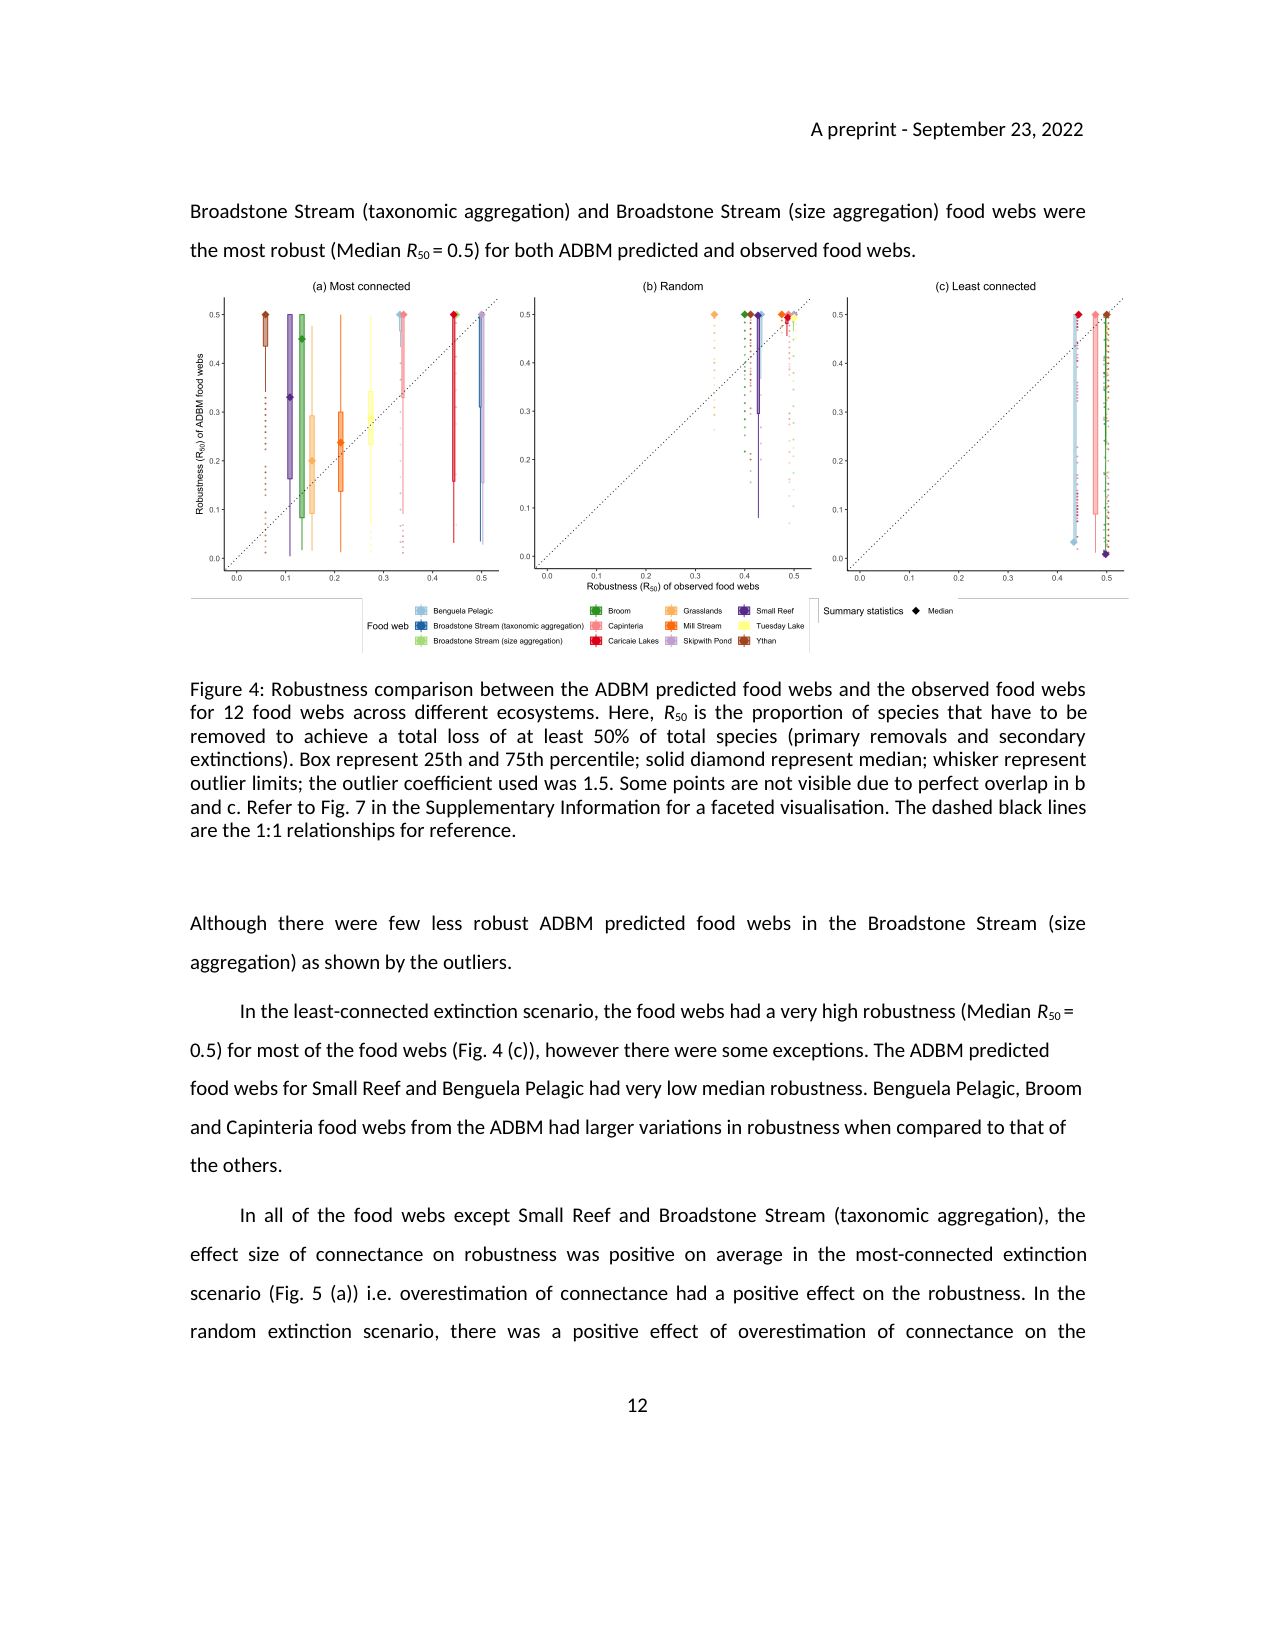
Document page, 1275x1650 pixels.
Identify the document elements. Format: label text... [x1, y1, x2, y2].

picture [191, 277, 1129, 653]
text Although there were few less robust ADBM predicted food webs in the Broadstone Stream (size aggregation) as shown by the outliers. [190, 910, 1088, 974]
text Figure 4: Robustness comparison between the ADBM predicted food webs and the observed food webs for 12 food webs across different ecosystems. Here, R50 is the proportion of species that have to be removed to achieve a total loss of at least 50% of total species (primary removals and secondary extinctions). Box represent 25th and 75th percentile; solid diamond represent median; whisker represent outlier limits; the outlier coefficient used was 1.5. Some points are not visible due to perfect overlap in b and c. Refer to Fig. 7 in the Supplementary Information for a faceted visualisation. The dashed black lines are the 1:1 relationships for reference. [190, 677, 1088, 843]
text In the least-connected extinction scenario, the food webs had a very high robustness (Median R50 = 0.5) for most of the food webs (Fig. 4 (c)), however there were some exceptions. The ADBM predicted food webs for Small Reef and Benguela Pelagic had very low median robustness. Benguela Pelagic, Broom and Capinteria food webs from the ADBM had larger variations in robustness when compared to that of the others. [190, 998, 1091, 1178]
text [190, 1202, 1088, 1344]
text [190, 198, 1088, 262]
